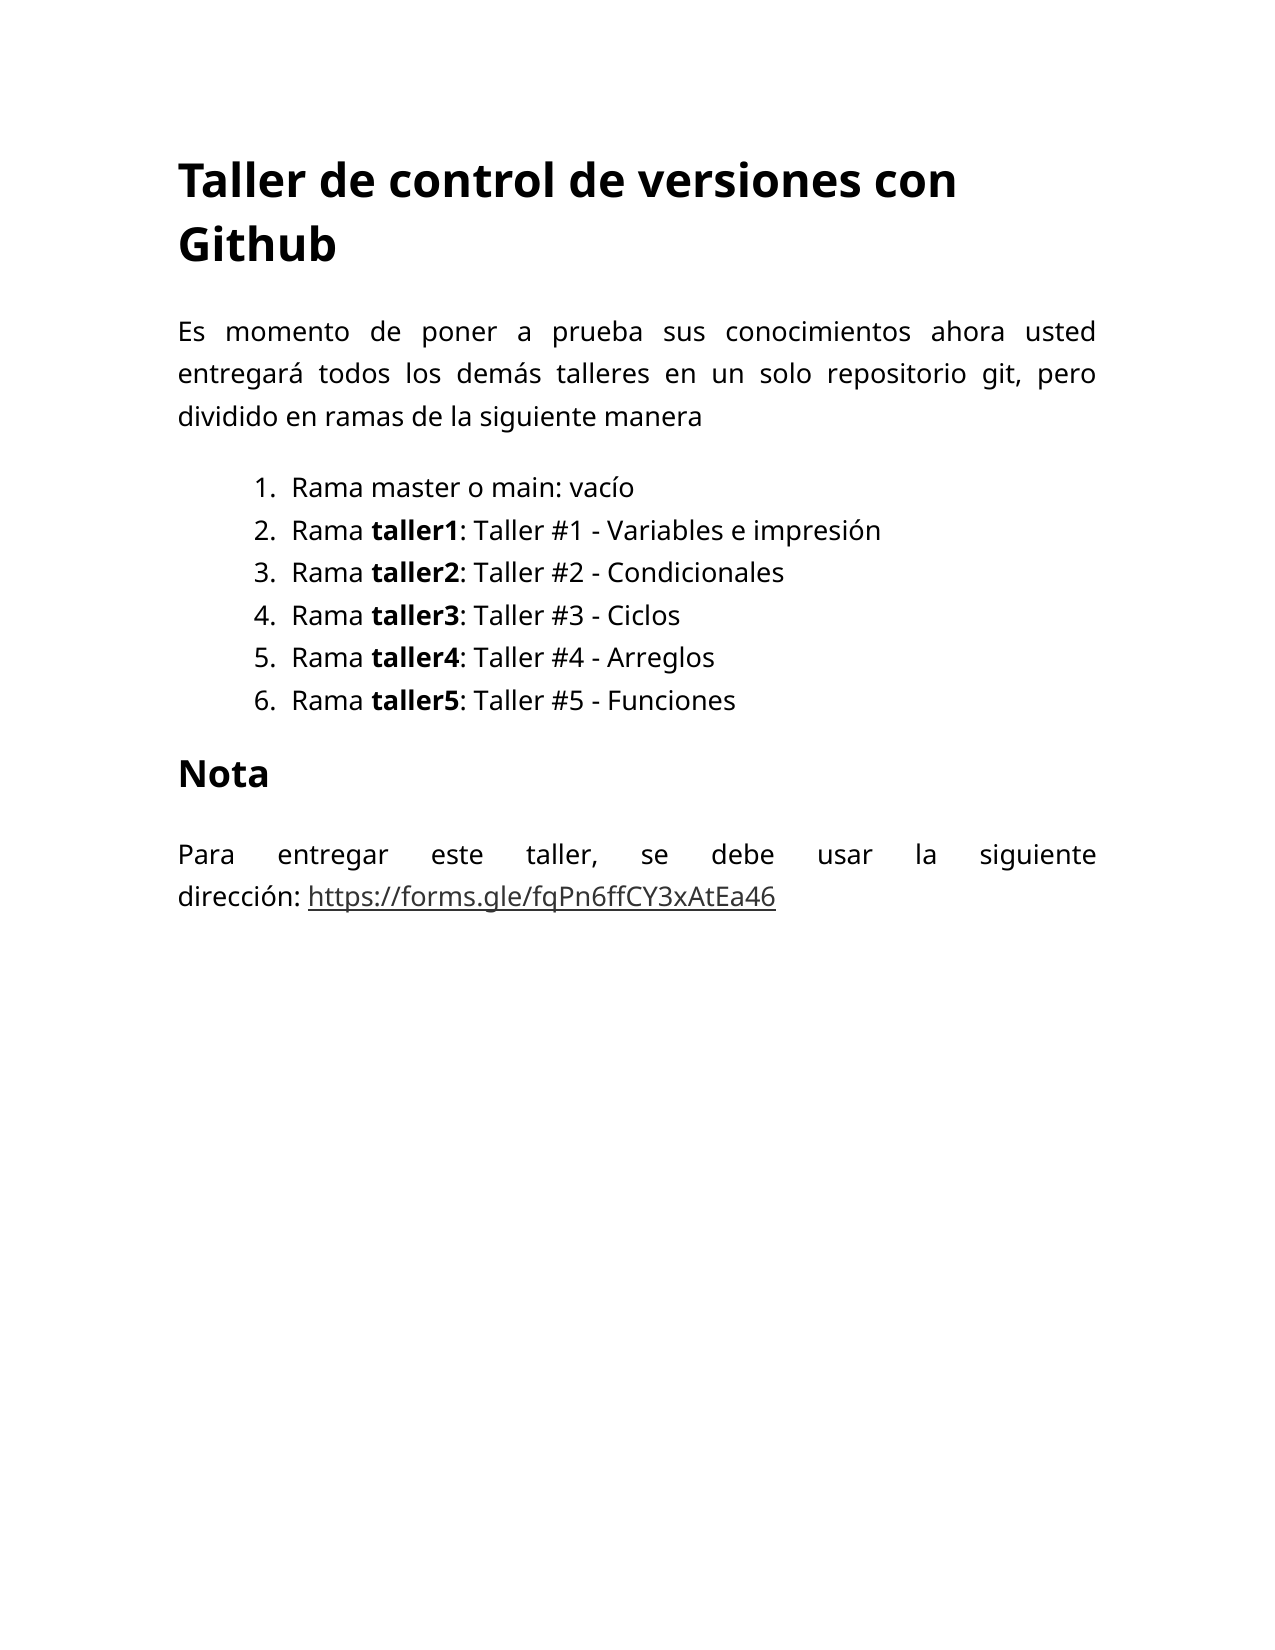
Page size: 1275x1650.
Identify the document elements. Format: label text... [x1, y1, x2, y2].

list Rama taller4: Taller #4 - Arreglos [254, 633, 1098, 676]
list Rama taller5: Taller #5 - Funciones [254, 676, 1098, 718]
list Rama taller3: Taller #3 - Ciclos [254, 591, 1098, 633]
list Rama taller2: Taller #2 - Condicionales [254, 548, 1098, 591]
list Rama taller1: Taller #1 - Variables e impresión [254, 506, 1098, 548]
list Rama master o main: vacío [254, 463, 1098, 506]
text Para entregar este taller, se debe usar la siguiente dirección: https://forms.gle/fqPn6ffCY3xAtEa46 [177, 830, 1098, 915]
text Nota [177, 747, 1098, 798]
text Taller de control de versiones con Github [177, 148, 1098, 275]
text Es momento de poner a prueba sus conocimientos ahora usted entregará todos los demás talleres en un solo repositorio git, pero dividido en ramas de la siguiente manera [177, 307, 1098, 434]
